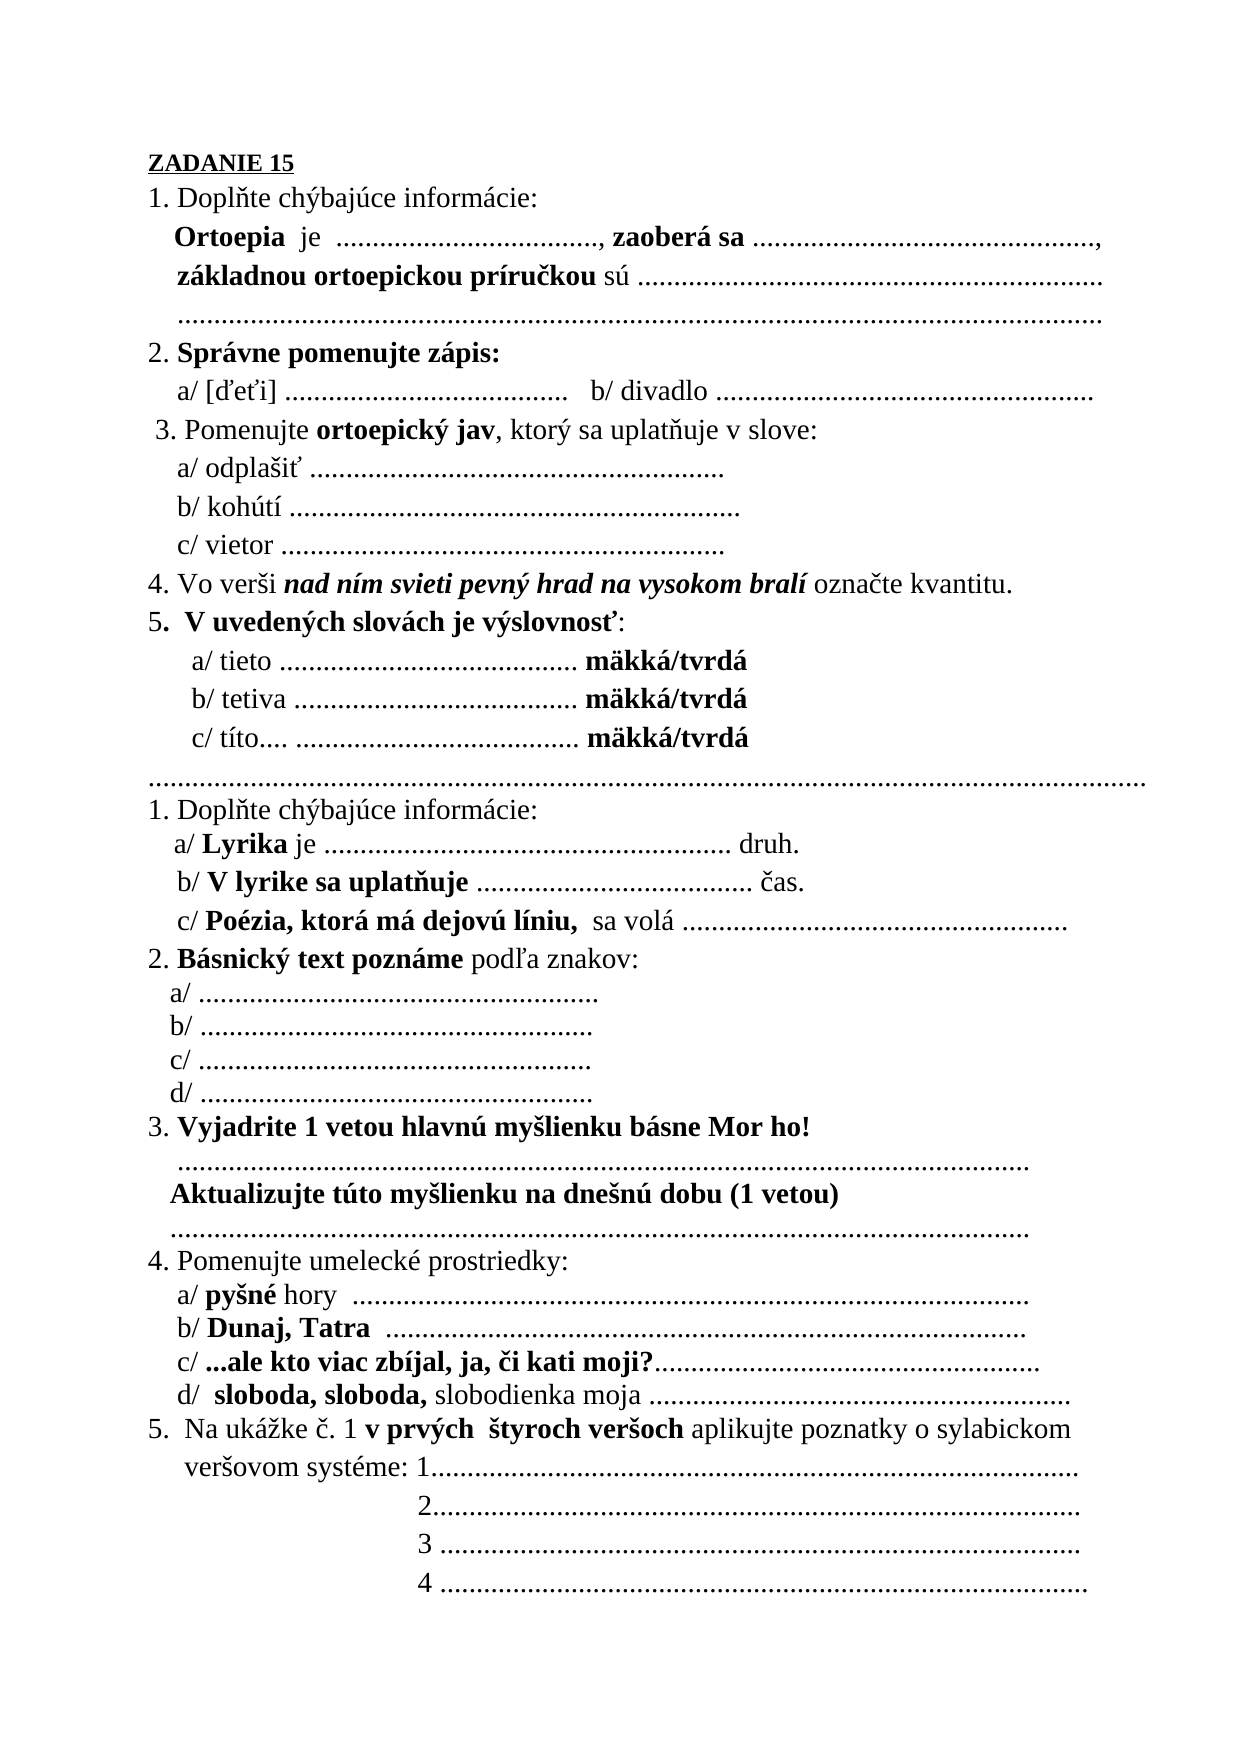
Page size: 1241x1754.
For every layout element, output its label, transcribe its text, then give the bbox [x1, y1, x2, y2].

text a/ tieto ......................................... mäkká/tvrdá [148, 643, 1152, 677]
text b/ kohútí .............................................................. [148, 489, 1152, 522]
text b/ ...................................................... [148, 1008, 1152, 1042]
text b/ V lyrike sa uplatňuje ...................................... čas. [148, 864, 1152, 898]
text ......................................................................................................................................... 1. Doplňte chýbajúce informácie: [148, 759, 1152, 826]
text ...................................................................................................................... [148, 1210, 1152, 1243]
text 2......................................................................................... [148, 1488, 1152, 1522]
text 5. V uvedených slovách je výslovnosť: [148, 604, 1152, 638]
text c/ vietor ............................................................. [148, 527, 1152, 561]
text a/ [ďeťi] ....................................... b/ divadlo .................................................... [148, 373, 1152, 407]
text ZADANIE 15 [148, 148, 1152, 176]
text 4. Pomenujte umelecké prostriedky: [148, 1243, 1152, 1277]
text b/ tetiva ....................................... mäkká/tvrdá [148, 682, 1152, 715]
text Ortoepia je ...................................., zaoberá sa ..............................................., [148, 219, 1152, 253]
text 4 ......................................................................................... [148, 1565, 1152, 1599]
text c/ Poézia, ktorá má dejovú líniu, sa volá ..................................................... [148, 903, 1152, 936]
text 2. Básnický text poznáme podľa znakov: [148, 941, 1152, 975]
text c/ ...ale kto viac zbíjal, ja, či kati moji?..................................................... [148, 1344, 1152, 1377]
text c/ ...................................................... [148, 1042, 1152, 1076]
text veršovom systéme: 1......................................................................................... [148, 1449, 1152, 1483]
text c/ títo.... ....................................... mäkká/tvrdá [148, 720, 1152, 754]
text d/ sloboda, sloboda, slobodienka moja .......................................................... [148, 1377, 1152, 1411]
text a/ pyšné hory ............................................................................................. [148, 1277, 1152, 1310]
text 3 ........................................................................................ [148, 1527, 1152, 1560]
text 4. Vo verši nad ním svieti pevný hrad na vysokom bralí označte kvantitu. [148, 566, 1152, 599]
text a/ ....................................................... [148, 975, 1152, 1008]
text 2. Správne pomenujte zápis: [148, 335, 1152, 368]
text a/ odplašiť ......................................................... [148, 450, 1152, 484]
text 1. Doplňte chýbajúce informácie: [148, 181, 1152, 214]
text b/ Dunaj, Tatra ........................................................................................ [148, 1310, 1152, 1344]
text ..................................................................................................................... [148, 1143, 1152, 1176]
text základnou ortoepickou príručkou sú ................................................................ [148, 258, 1152, 291]
text 3. Vyjadrite 1 vetou hlavnú myšlienku básne Mor ho! [148, 1109, 1152, 1143]
text Aktualizujte túto myšlienku na dnešnú dobu (1 vetou) [148, 1176, 1152, 1210]
text ............................................................................................................................... [148, 296, 1152, 330]
text 5. Na ukážke č. 1 v prvých štyroch veršoch aplikujte poznatky o sylabickom [148, 1411, 1152, 1444]
text a/ Lyrika je ........................................................ druh. [148, 826, 1152, 859]
text 3. Pomenujte ortoepický jav, ktorý sa uplatňuje v slove: [148, 412, 1152, 445]
text d/ ...................................................... [148, 1076, 1152, 1109]
